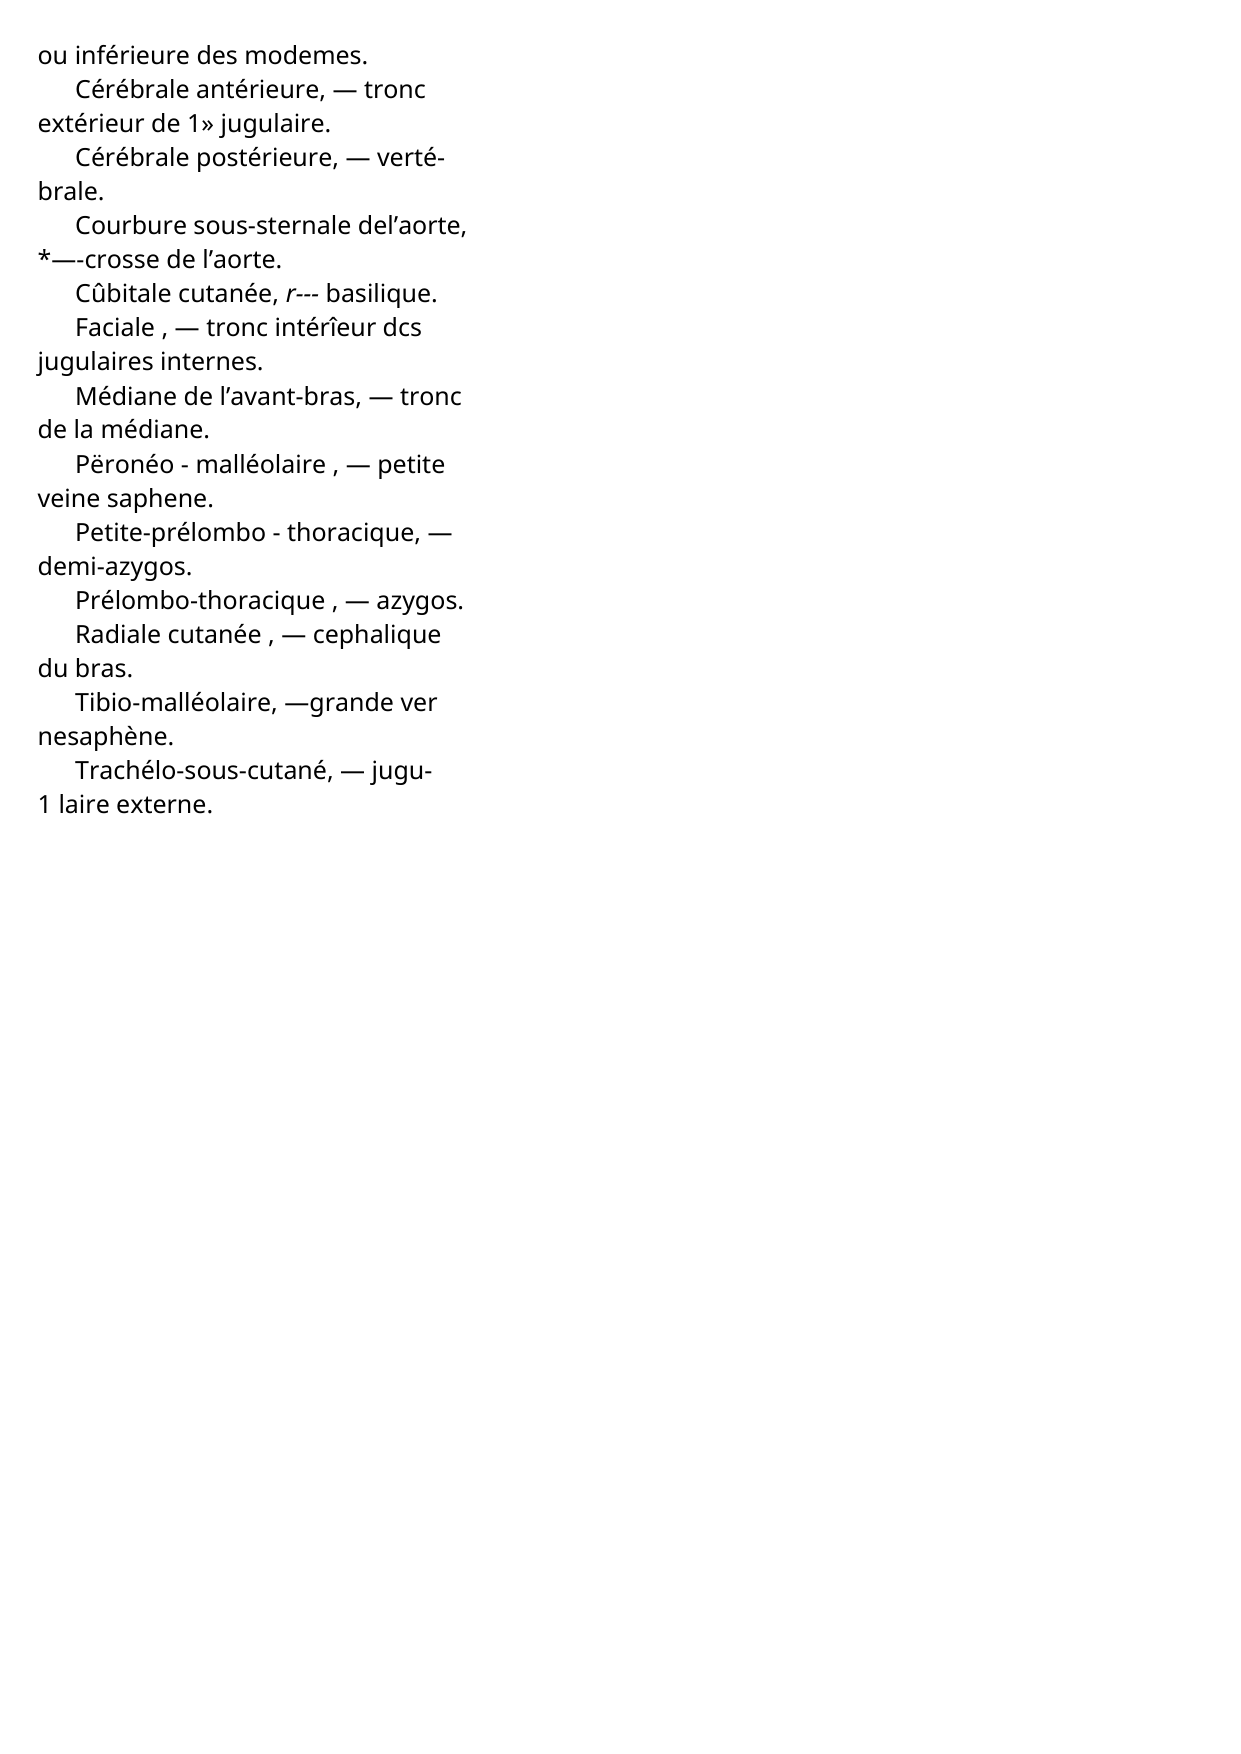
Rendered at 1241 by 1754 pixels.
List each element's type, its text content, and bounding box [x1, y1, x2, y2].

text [37, 37, 1203, 72]
text Petite-prélombo - thoracique, — demi-azygos. [37, 514, 1203, 582]
text Cûbitale cutanée, r--- basilique. [37, 276, 1203, 310]
text Prélombo-thoracique , — azygos. [37, 582, 1203, 617]
text Faciale , — tronc intérîeur dcs jugulaires internes. [37, 310, 1203, 378]
text Radiale cutanée , — cephalique du bras. [37, 617, 1203, 685]
text Médiane de l’avant-bras, — tronc de la médiane. [37, 378, 1203, 446]
text Përonéo - malléolaire , — petite veine saphene. [37, 446, 1203, 514]
text Cérébrale antérieure, — tronc extérieur de 1» jugulaire. [37, 72, 1203, 140]
text Tibio-malléolaire, —grande ver nesaphène. [37, 685, 1203, 753]
text Courbure sous-sternale del’aorte, *—-crosse de l’aorte. [37, 208, 1203, 276]
text Trachélo-sous-cutané, — jugu- 1 laire externe. [37, 753, 1203, 821]
text Cérébrale postérieure, — verté- brale. [37, 140, 1203, 208]
